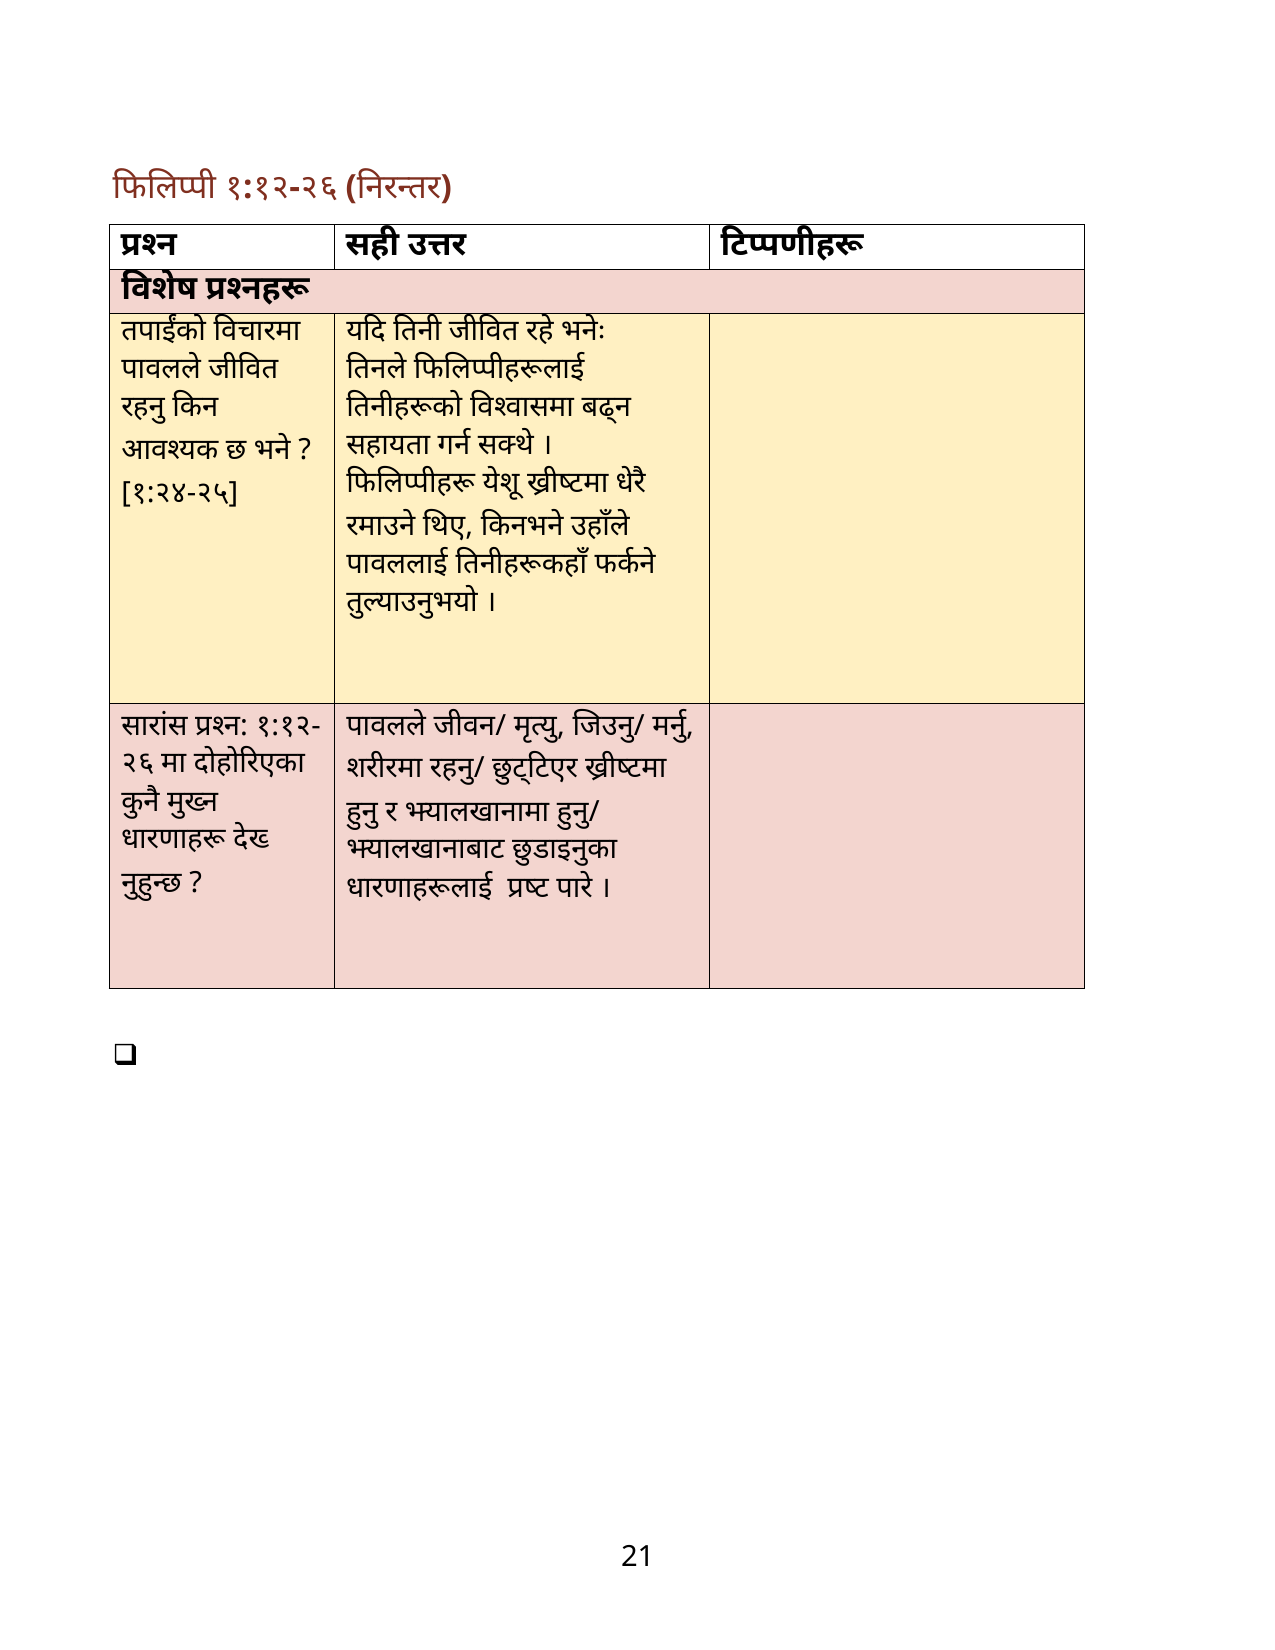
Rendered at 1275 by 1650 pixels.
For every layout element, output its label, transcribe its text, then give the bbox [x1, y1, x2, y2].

table_cell यदि तिनी जीवित रहे भनेः तिनले फिलिप्पीहरूलाई तिनीहरूको विश्‍वासमा बढ्न सहायता गर्न सक्थे । फिलिप्पीहरू येशू ख्रीष्टमा धेरै रमाउने थिए, किनभने उहाँले पावललाई तिनीहरूकहाँ फर्कने तुल्याउनुभयो । [335, 314, 709, 703]
subtitle फिलिप्पी १:१२-२६ (निरन्तर) [112, 162, 1162, 212]
table_cell [710, 314, 1084, 703]
table_cell सारांस प्रश्‍न: १:१२-२६ मा दोहोरिएका कुनै मुख्‍न धारणाहरू देख्‍नुहुन्छ ? [110, 704, 334, 988]
table_cell तपाईंको विचारमा पावलले जीवित रहनु किन आवश्यक छ भने ? [१:२४-२५] [110, 314, 334, 703]
table_header प्रश्‍न [110, 225, 334, 269]
table_header टिप्पणीहरू [710, 225, 1084, 269]
table_cell पावलले जीवन/ मृत्यु, जिउनु/ मर्नु, शरीरमा रहनु/ छुट्टिएर ख्रीष्टमा हुनु र झ्यालखानामा हुनु/ झ्यालखानाबाट छुडाइनुका धारणाहरूलाई प्रष्ट पारे । [335, 704, 709, 988]
table_header सही उत्तर [335, 225, 709, 269]
table_cell [710, 704, 1084, 988]
table_cell विशेष प्रश्‍नहरू [110, 270, 1084, 313]
